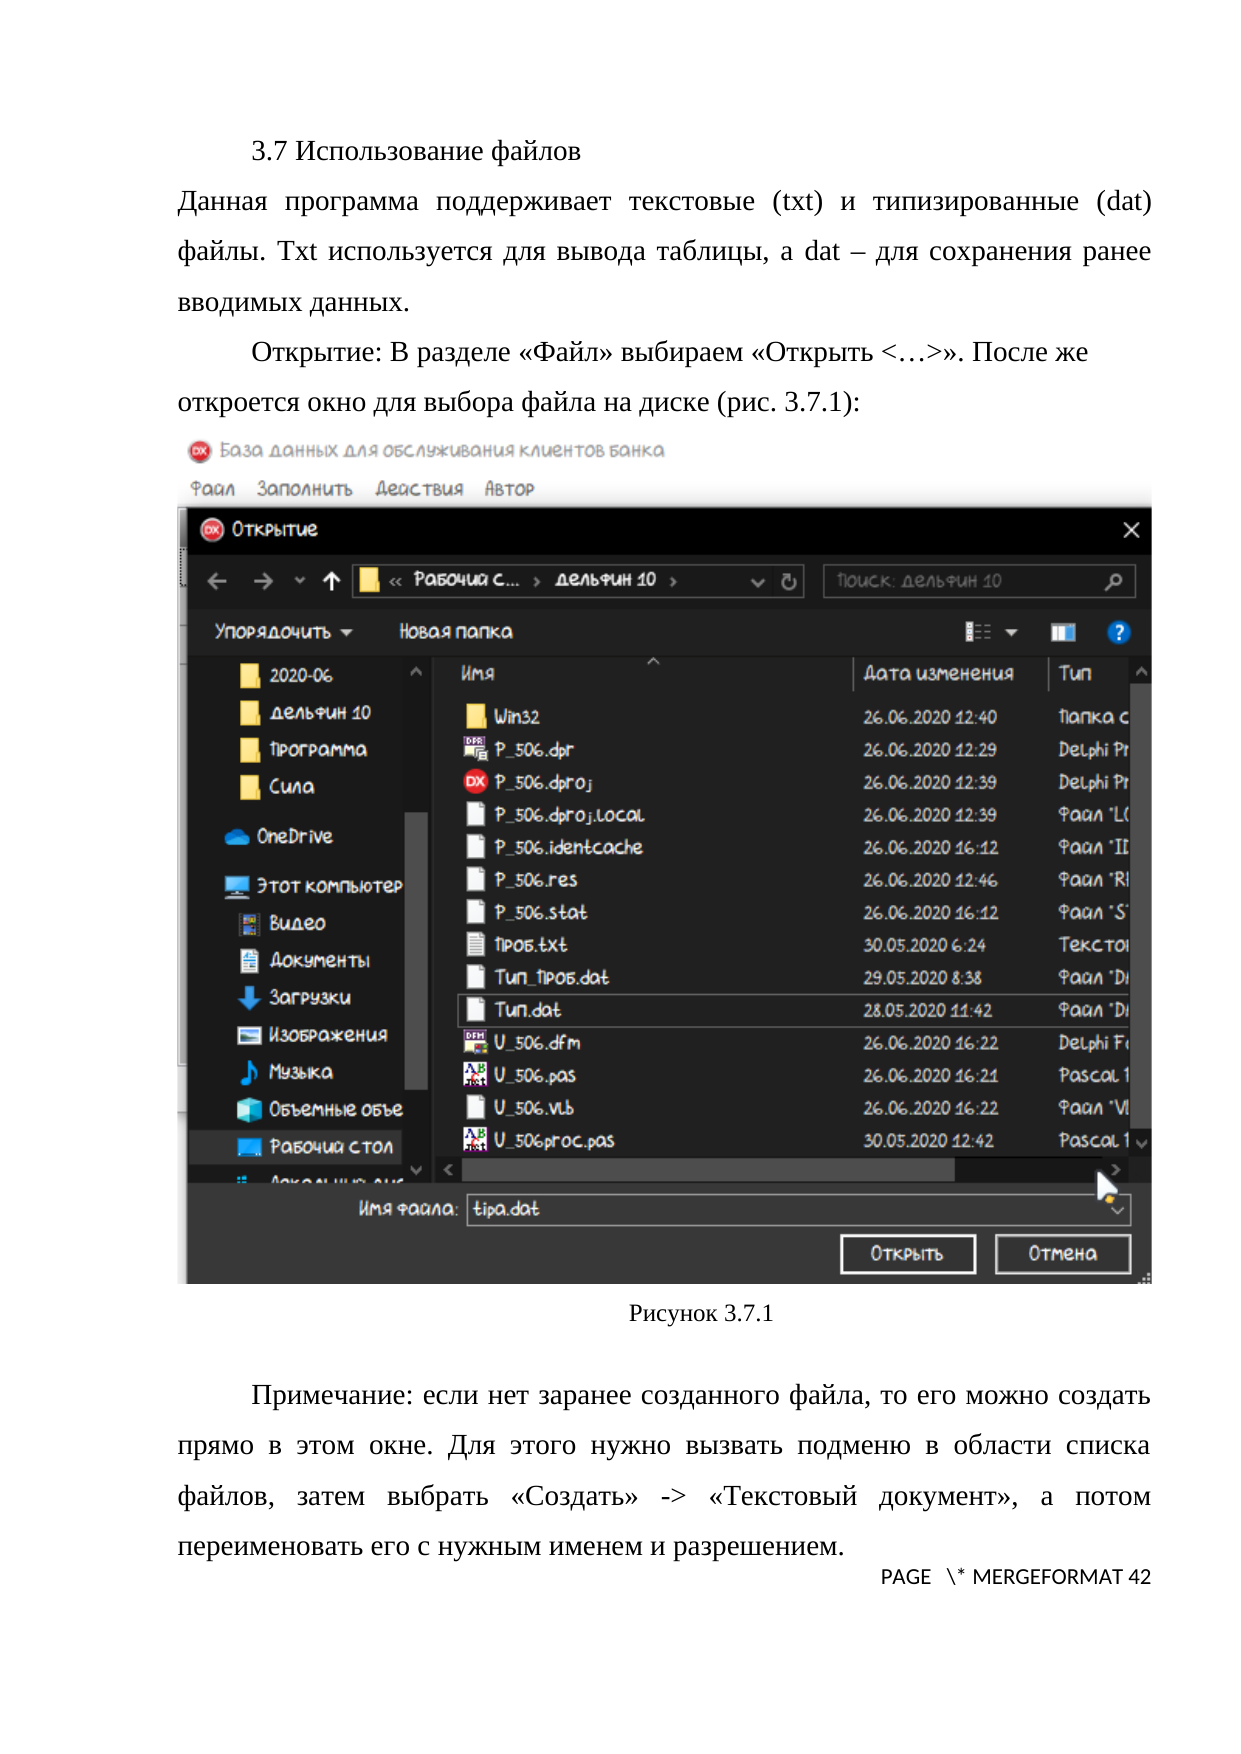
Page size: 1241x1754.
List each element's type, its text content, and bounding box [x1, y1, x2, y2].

text Рисунок 3.7.1 [177, 1298, 1152, 1327]
text 3.7 Использование файлов [177, 133, 1152, 166]
picture [177, 432, 1152, 1284]
text Открытие: В разделе «Файл» выбираем «Открыть <…>». После же откроется окно для выбора файла на диске (рис. 3.7.1): [177, 334, 1152, 432]
text Примечание: если нет заранее созданного файла, то его можно создать прямо в этом окне. Для этого нужно вызвать подменю в области списка файлов, затем выбрать «Создать» -> «Текстовый документ», а потом переименовать его с нужным именем и разрешением. [177, 1377, 1152, 1562]
text Данная программа поддерживает текстовые (txt) и типизированные (dat) файлы. Txt используется для вывода таблицы, а dat – для сохранения ранее вводимых данных. [177, 183, 1152, 317]
